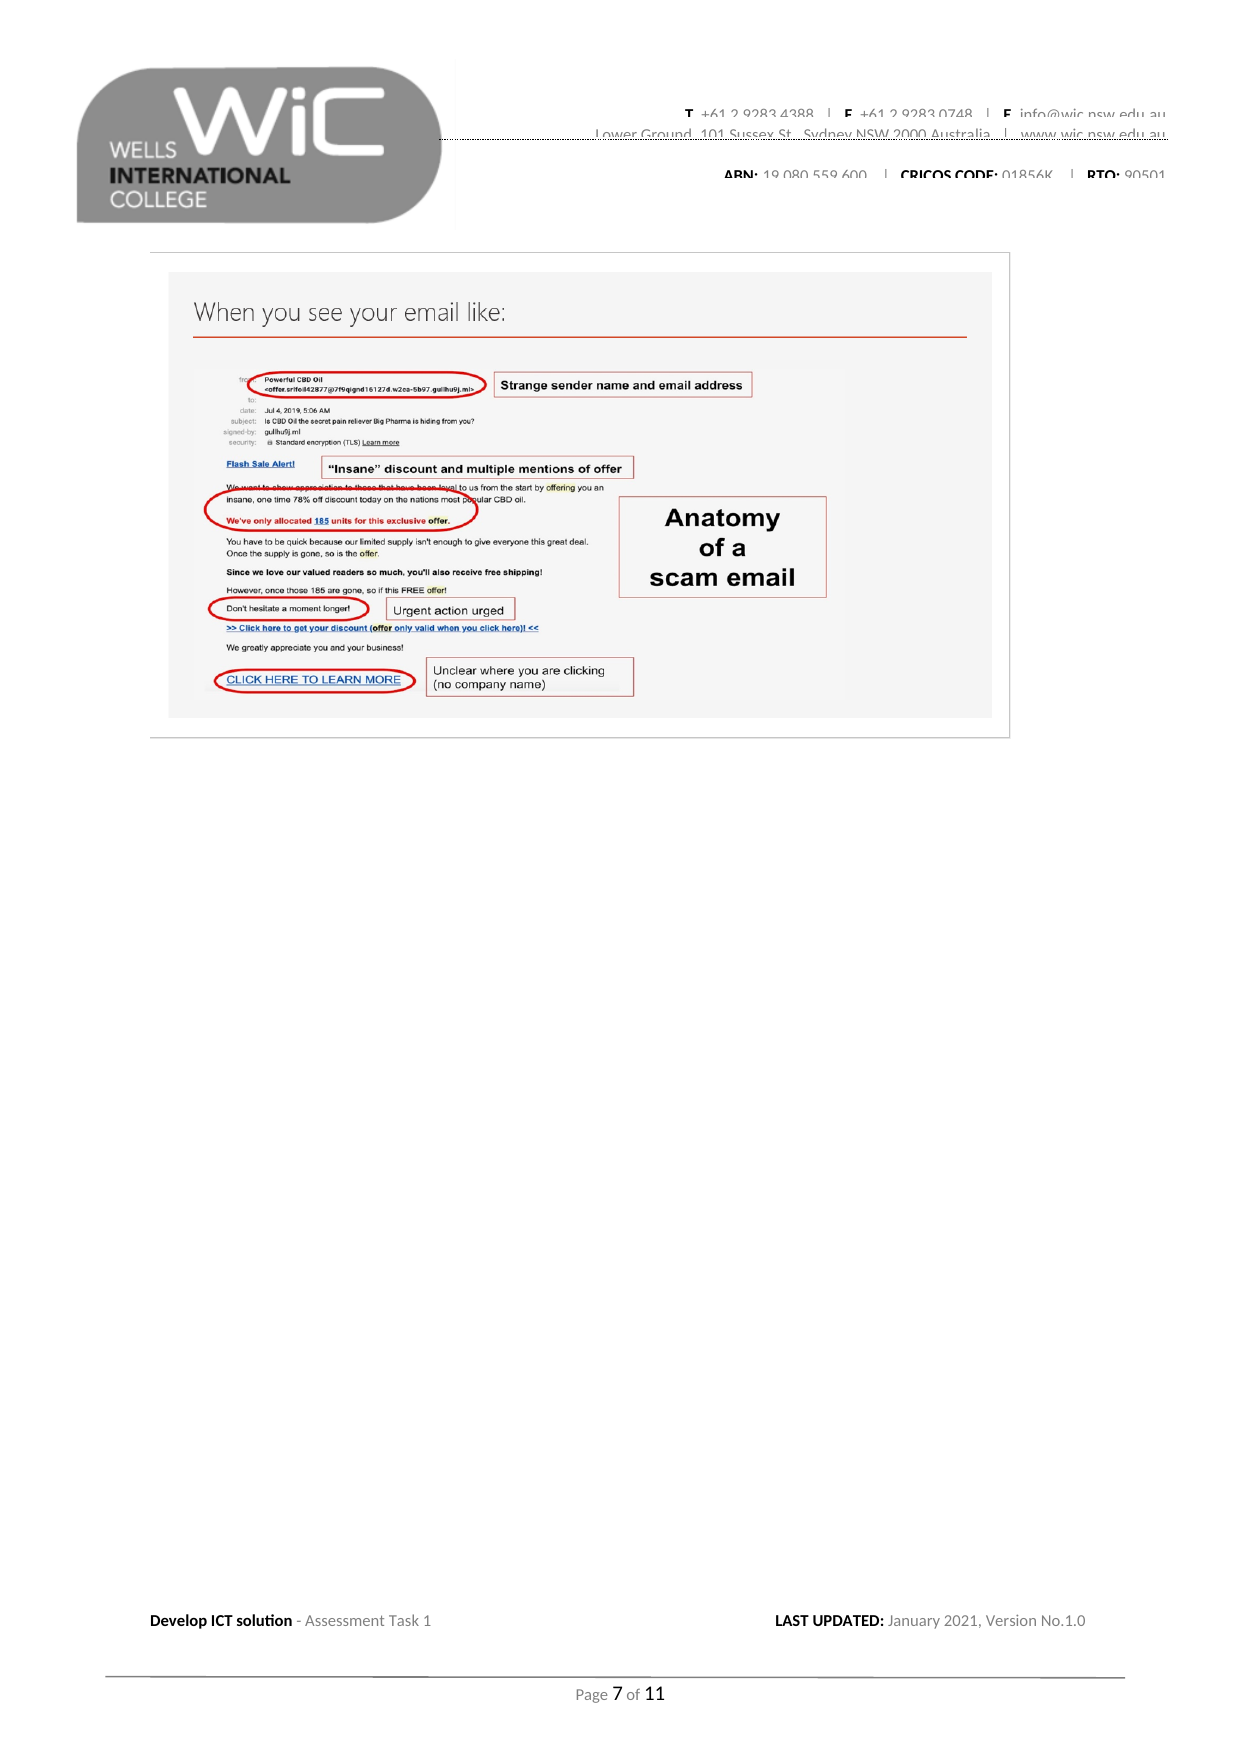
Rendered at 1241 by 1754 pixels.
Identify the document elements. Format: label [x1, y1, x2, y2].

picture [76, 59, 456, 230]
picture [150, 252, 1011, 739]
